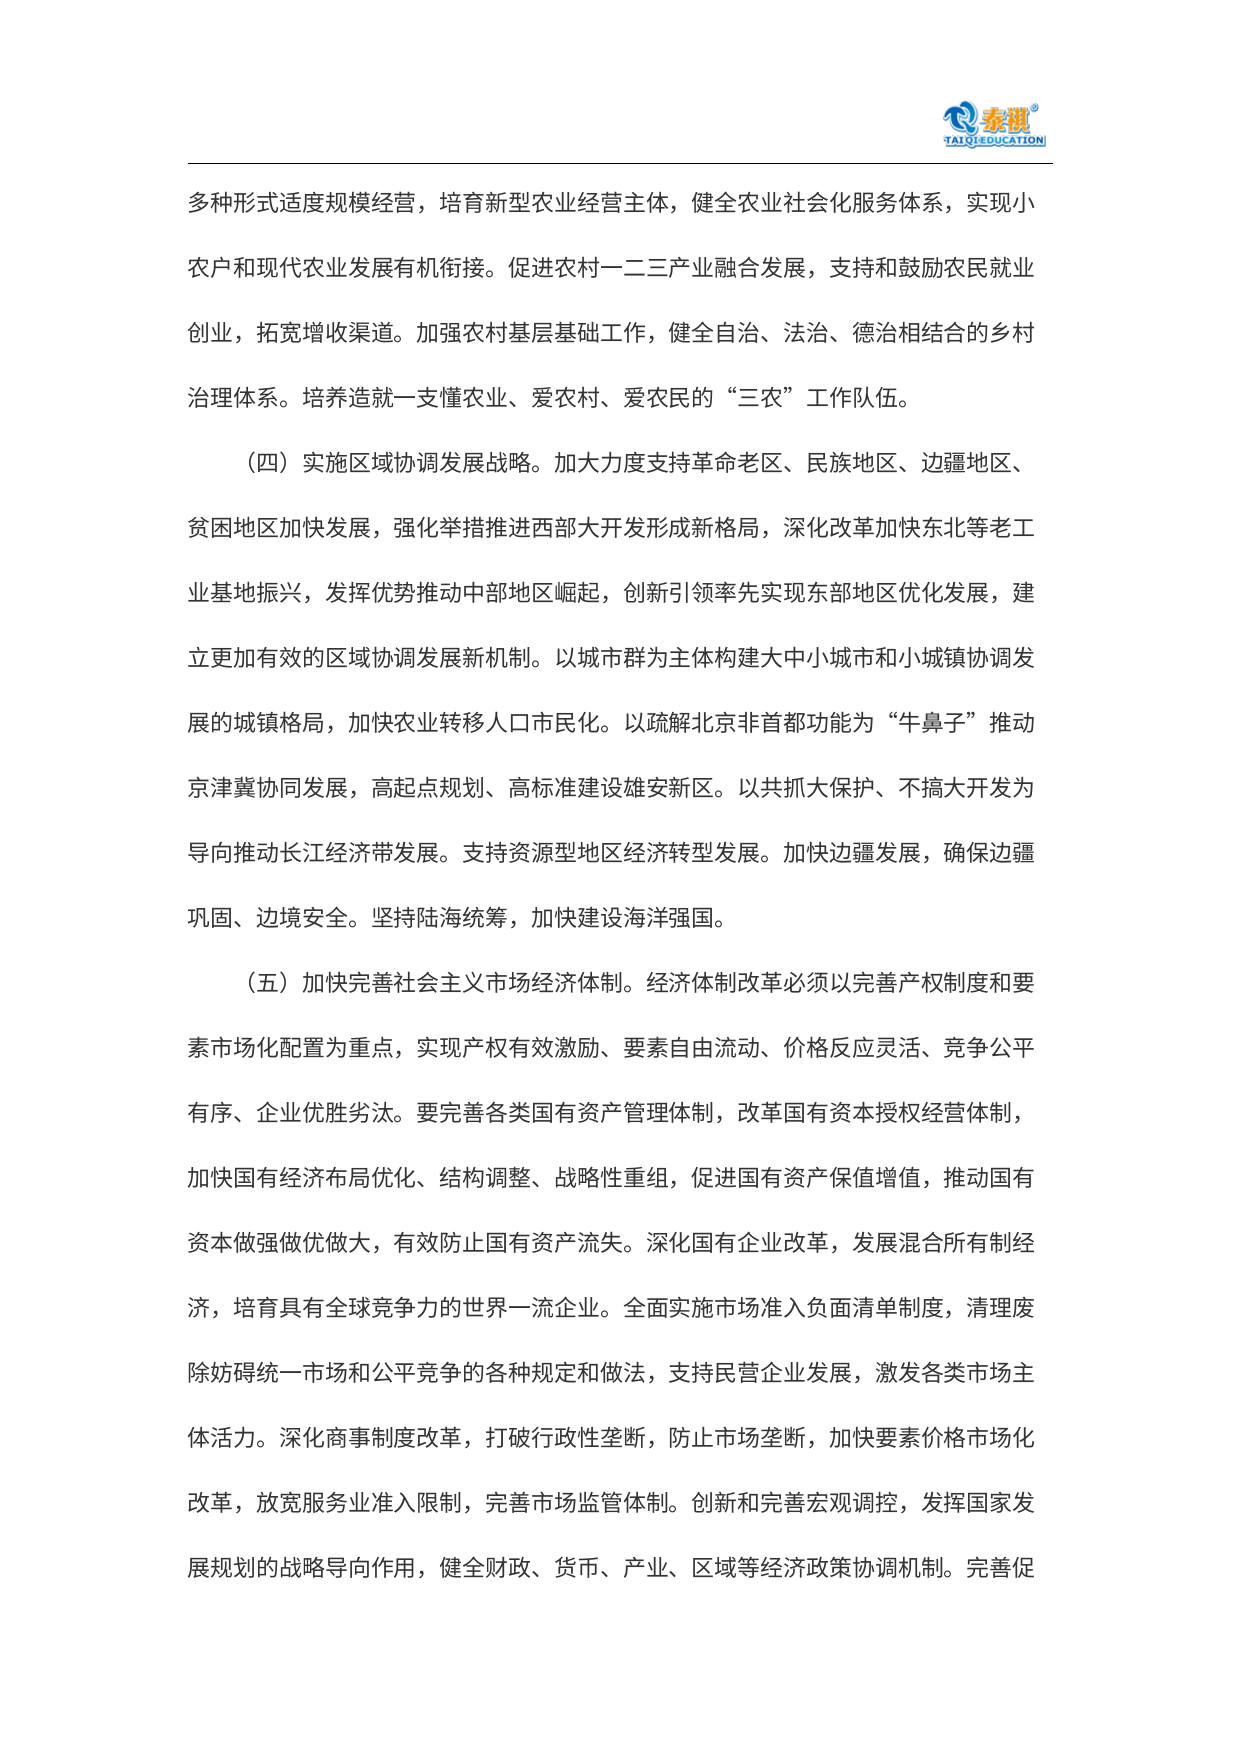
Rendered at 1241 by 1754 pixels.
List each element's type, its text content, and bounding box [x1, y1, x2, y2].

text （四）实施区域协调发展战略。加大力度支持革命老区、民族地区、边疆地区、贫困地区加快发展，强化举措推进西部大开发形成新格局，深化改革加快东北等老工业基地振兴，发挥优势推动中部地区崛起，创新引领率先实现东部地区优化发展，建立更加有效的区域协调发展新机制。以城市群为主体构建大中小城市和小城镇协调发展的城镇格局，加快农业转移人口市民化。以疏解北京非首都功能为“牛鼻子”推动京津冀协同发展，高起点规划、高标准建设雄安新区。以共抓大保护、不搞大开发为导向推动长江经济带发展。支持资源型地区经济转型发展。加快边疆发展，确保边疆巩固、边境安全。坚持陆海统筹，加快建设海洋强国。 [187, 429, 1053, 949]
picture [936, 88, 1053, 161]
